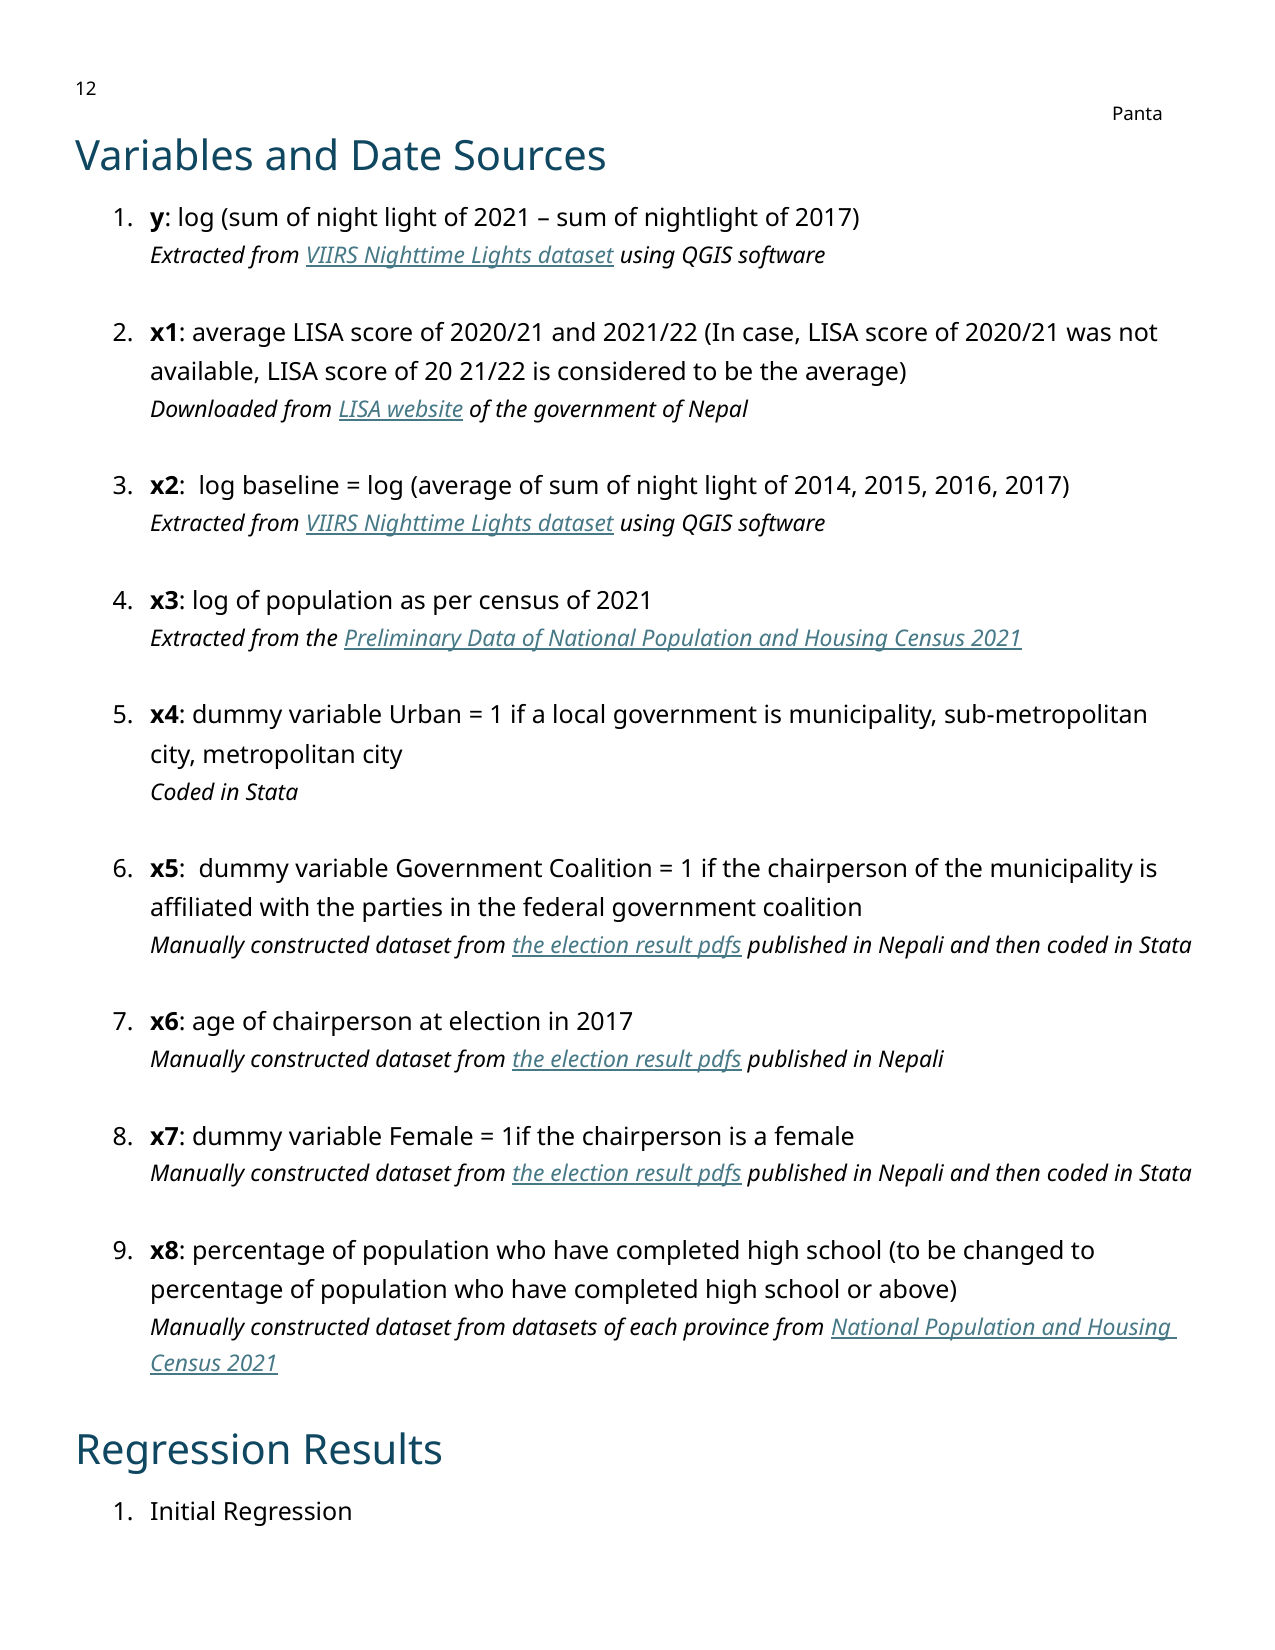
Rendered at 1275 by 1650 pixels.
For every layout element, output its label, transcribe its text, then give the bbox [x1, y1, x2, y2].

list x2: log baseline = log (average of sum of night light of 2014, 2015, 2016, 2017) [112, 468, 1200, 502]
list x6: age of chairperson at election in 2017 Manually constructed dataset from the election result pdfs published in Nepali [112, 1004, 1200, 1113]
list Initial Regression [112, 1494, 1200, 1528]
subtitle Regression Results [75, 1420, 1200, 1477]
list Extracted from VIIRS Nighttime Lights dataset using QGIS software [150, 239, 1200, 309]
list Extracted from VIIRS Nighttime Lights dataset using QGIS software [150, 507, 1200, 577]
list x7: dummy variable Female = 1if the chairperson is a female Manually constructed dataset from the election result pdfs published in Nepali and then coded in Stata [112, 1118, 1200, 1227]
list Extracted from the Preliminary Data of National Population and Housing Census 2021 [150, 622, 1200, 692]
list y: log (sum of night light of 2021 – sum of nightlight of 2017) [112, 199, 1200, 234]
list x4: dummy variable Urban = 1 if a local government is municipality, sub-metropolitan city, metropolitan city [112, 697, 1200, 770]
list x3: log of population as per census of 2021 [112, 582, 1200, 616]
list Manually constructed dataset from the election result pdfs published in Nepali and then coded in Stata [150, 929, 1200, 960]
list x8: percentage of population who have completed high school (to be changed to percentage of population who have completed high school or above) [112, 1232, 1200, 1306]
subtitle Variables and Date Sources [75, 126, 1200, 183]
list x5: dummy variable Government Coalition = 1 if the chairperson of the municipality is affiliated with the parties in the federal government coalition [112, 851, 1200, 924]
list Coded in Stata [150, 775, 1200, 807]
list Manually constructed dataset from datasets of each province from National Population and Housing Census 2021 [150, 1311, 1200, 1378]
list x1: average LISA score of 2020/21 and 2021/22 (In case, LISA score of 2020/21 was not available, LISA score of 20 21/22 is considered to be the average) [112, 314, 1200, 387]
list Downloaded from LISA website of the government of Nepal [150, 393, 1200, 424]
